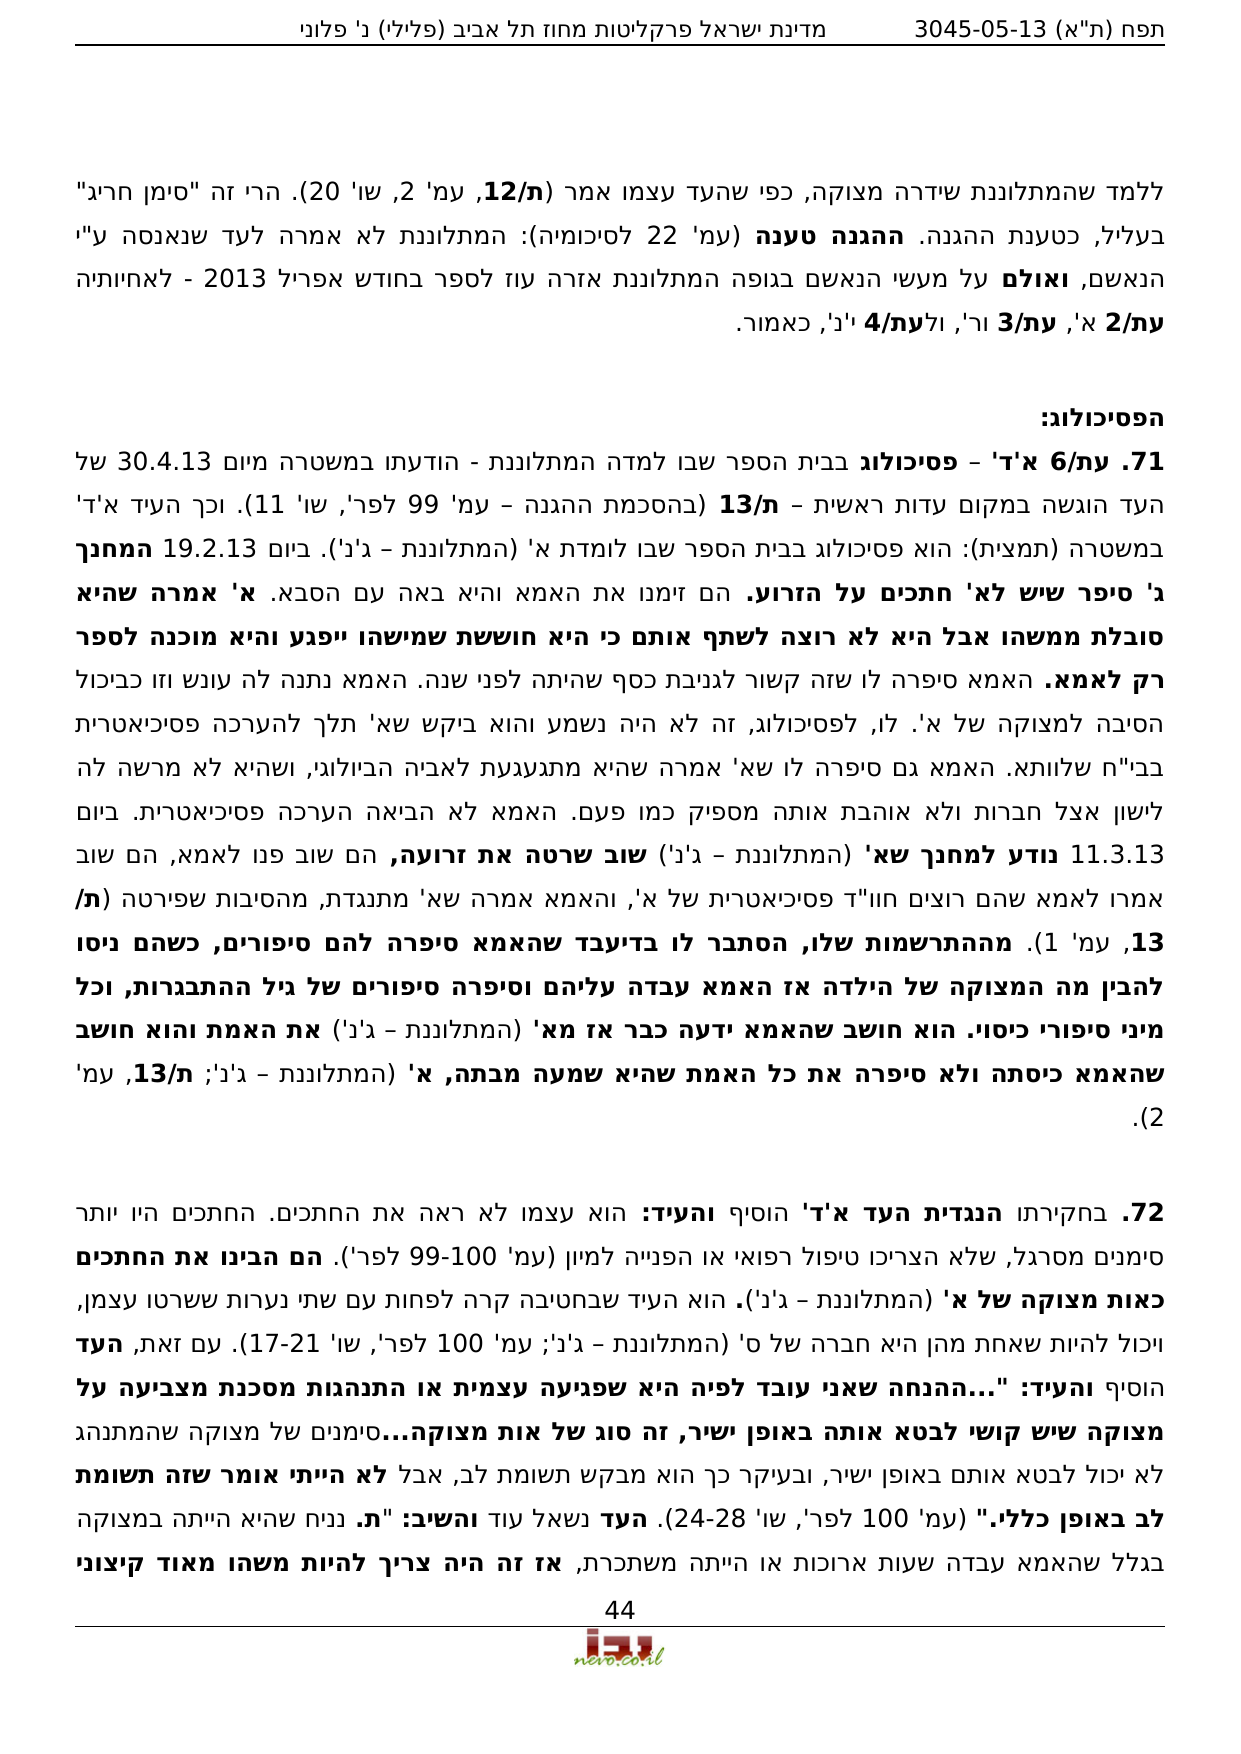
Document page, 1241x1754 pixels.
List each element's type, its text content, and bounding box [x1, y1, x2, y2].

picture [574, 1628, 666, 1667]
text 71. עת/6 א'ד' – פסיכולוג בבית הספר שבו למדה המתלוננת - הודעתו במשטרה מיום 30.4.13 של העד הוגשה במקום עדות ראשית – ת/13 (בהסכמת ההגנה – עמ' 99 לפר', שו' 11). וכך העיד א'ד' במשטרה (תמצית): הוא פסיכולוג בבית הספר שבו לומדת א' (המתלוננת – ג'נ'). ביום 19.2.13 המחנך ג' סיפר שיש לא' חתכים על הזרוע. הם זימנו את האמא והיא באה עם הסבא. א' אמרה שהיא סובלת ממשהו אבל היא לא רוצה לשתף אותם כי היא חוששת שמישהו ייפגע והיא מוכנה לספר רק לאמא. האמא סיפרה לו שזה קשור לגניבת כסף שהיתה לפני שנה. האמא נתנה לה עונש וזו כביכול הסיבה למצוקה של א'. לו, לפסיכולוג, זה לא היה נשמע והוא ביקש שא' תלך להערכה פסיכיאטרית בבי"ח שלוותא. האמא גם סיפרה לו שא' אמרה שהיא מתגעגעת לאביה הביולוגי, ושהיא לא מרשה לה לישון אצל חברות ולא אוהבת אותה מספיק כמו פעם. האמא לא הביאה הערכה פסיכיאטרית. ביום 11.3.13 נודע למחנך שא' (המתלוננת – ג'נ') שוב שרטה את זרועה, הם שוב פנו לאמא, הם שוב אמרו לאמא שהם רוצים חוו"ד פסיכיאטרית של א', והאמא אמרה שא' מתנגדת, מהסיבות שפירטה (ת/13, עמ' 1). מההתרשמות שלו, הסתבר לו בדיעבד שהאמא סיפרה להם סיפורים, כשהם ניסו להבין מה המצוקה של הילדה אז האמא עבדה עליהם וסיפרה סיפורים של גיל ההתבגרות, וכל מיני סיפורי כיסוי. הוא חושב שהאמא ידעה כבר אז מא' (המתלוננת – ג'נ') את האמת והוא חושב שהאמא כיסתה ולא סיפרה את כל האמת שהיא שמעה מבתה, א' (המתלוננת – ג'נ'; ת/13, עמ' 2). [75, 447, 1165, 1132]
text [75, 1198, 1165, 1577]
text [75, 177, 1165, 338]
text הפסיכולוג: [75, 403, 1165, 432]
